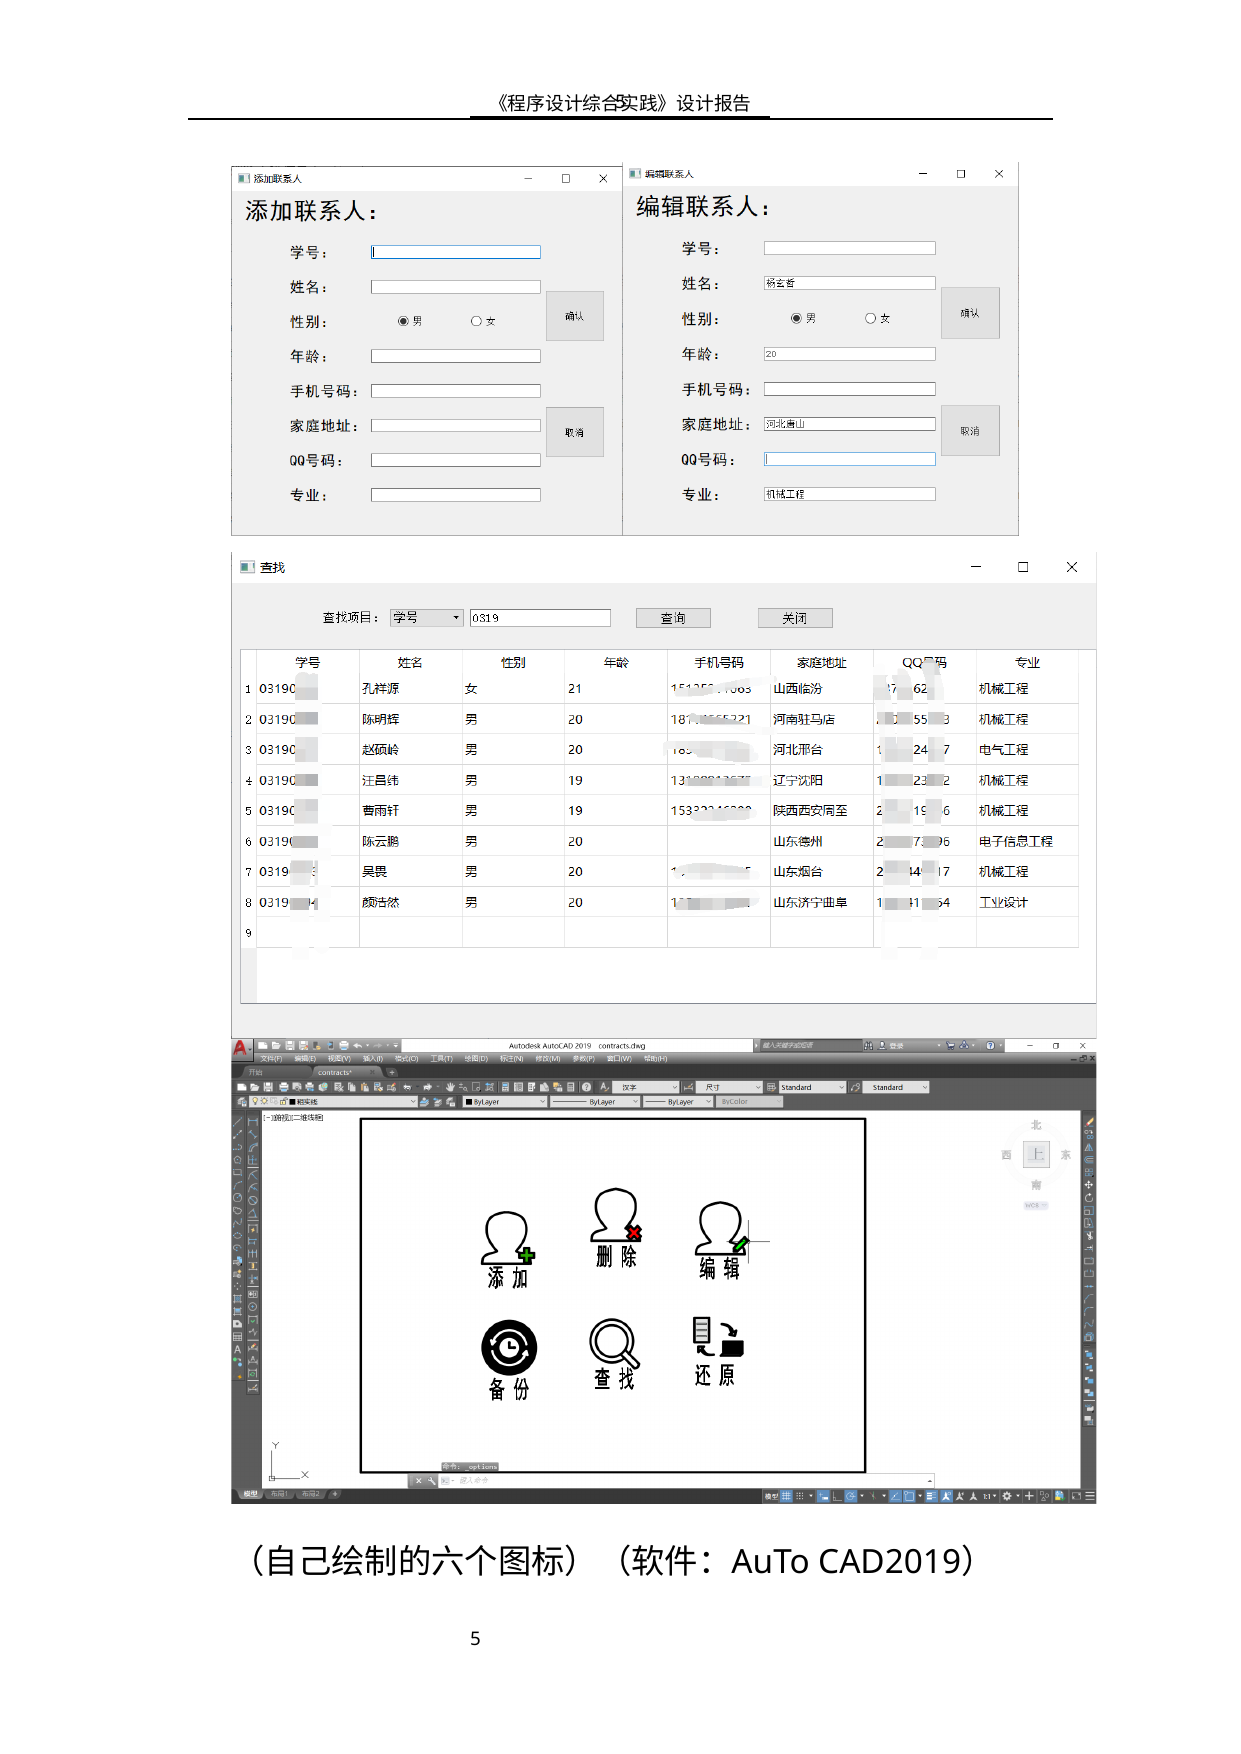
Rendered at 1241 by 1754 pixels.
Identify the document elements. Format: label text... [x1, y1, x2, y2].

picture [231, 552, 1097, 1504]
picture [231, 162, 1019, 536]
text （自己绘制的六个图标）（软件：AuTo CAD2019） [231, 1527, 1053, 1592]
